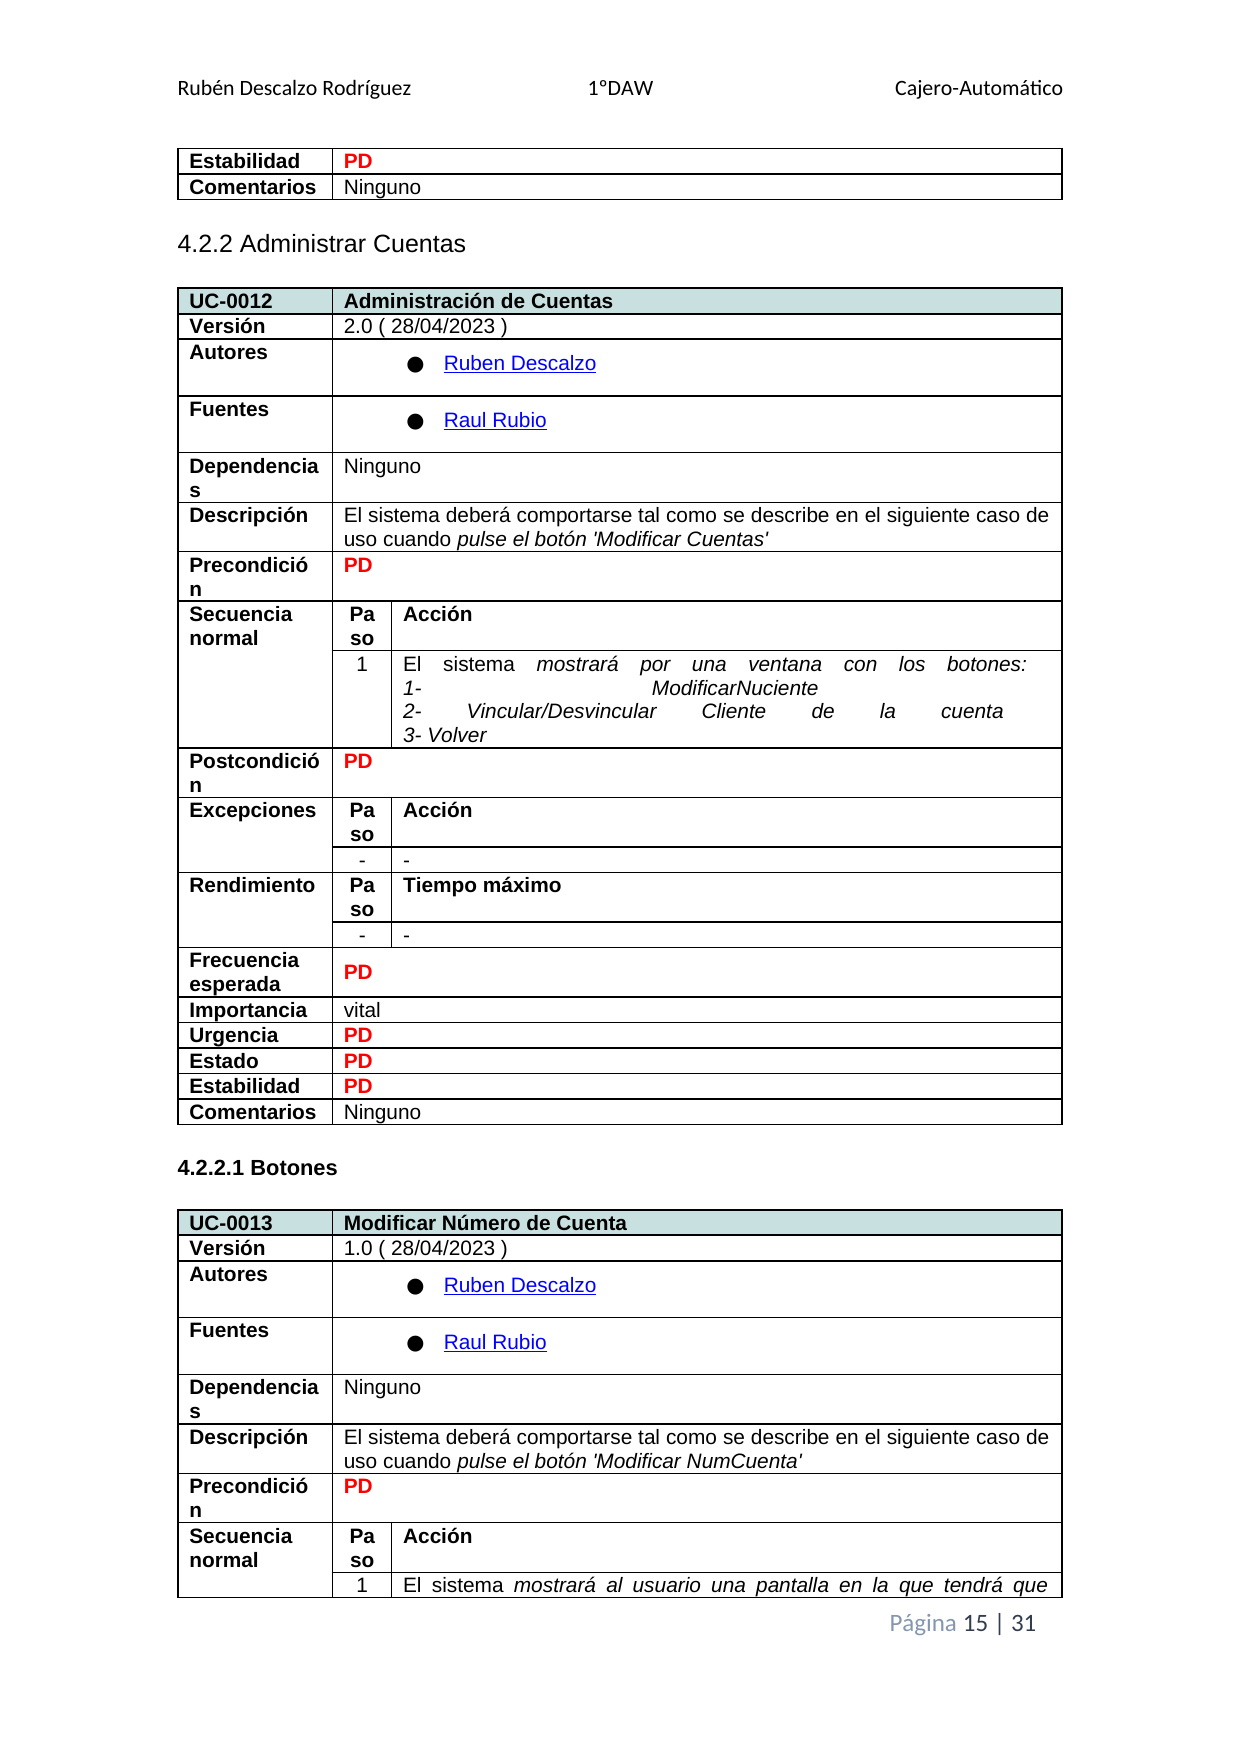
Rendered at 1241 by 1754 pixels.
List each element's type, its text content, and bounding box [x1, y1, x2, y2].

table_cell Acción [392, 798, 1061, 846]
table_cell Urgencia [179, 1023, 332, 1047]
table_cell Rendimiento [179, 873, 332, 947]
table_cell Paso [333, 873, 391, 921]
table_cell Acción [392, 1523, 1061, 1571]
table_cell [392, 1573, 1061, 1597]
table_cell Tiempo máximo [392, 873, 1061, 921]
table_cell PD [333, 948, 1061, 996]
table_cell PD [333, 1049, 1061, 1073]
table_cell Ruben Descalzo [333, 1262, 1061, 1317]
table_cell PD [333, 1074, 1061, 1098]
table_cell Secuencia normal [179, 1523, 332, 1597]
table_cell Frecuencia esperada [179, 948, 332, 996]
table_cell Ninguno [333, 1375, 1061, 1423]
table_cell PD [333, 1023, 1061, 1047]
text 4.2.2 Administrar Cuentas [177, 229, 1063, 258]
table_cell El sistema deberá comportarse tal como se describe en el siguiente caso de uso cuando pulse el botón 'Modificar Cuentas' [333, 503, 1061, 551]
table_cell PD [333, 552, 1061, 600]
table_cell Raul Rubio [333, 397, 1061, 452]
table_cell 1 [333, 651, 391, 747]
table_cell 1 [333, 1573, 391, 1597]
table_cell Raul Rubio [333, 1318, 1061, 1373]
table_header UC-0012 [179, 289, 332, 313]
table_cell Ninguno [333, 175, 1061, 199]
table_cell Paso [333, 602, 391, 650]
table_cell Dependencias [179, 453, 332, 501]
table_cell Estabilidad [179, 149, 332, 173]
table_cell Dependencias [179, 1375, 332, 1423]
table_cell Postcondición [179, 749, 332, 797]
text 4.2.2.1 Botones [177, 1154, 1063, 1180]
table_cell El sistema deberá comportarse tal como se describe en el siguiente caso de uso cuando pulse el botón 'Modificar NumCuenta' [333, 1425, 1061, 1472]
table_cell Precondición [179, 1474, 332, 1522]
table_cell El sistema mostrará por una ventana con los botones: 1- ModificarNuciente 2- Vincular/Desvincular Cliente de la cuenta 3- Volver [392, 651, 1061, 747]
table_cell Ninguno [333, 453, 1061, 501]
table_cell - [392, 848, 1061, 872]
table_cell Versión [179, 315, 332, 338]
table_cell PD [333, 749, 1061, 797]
table_cell Ruben Descalzo [333, 340, 1061, 395]
table_cell Fuentes [179, 397, 332, 452]
table_cell Descripción [179, 1425, 332, 1472]
table_cell Acción [392, 602, 1061, 650]
table_cell Fuentes [179, 1318, 332, 1373]
table_cell - [333, 923, 391, 947]
table_cell - [333, 848, 391, 872]
table_cell 1.0 ( 28/04/2023 ) [333, 1236, 1061, 1260]
table_cell Versión [179, 1236, 332, 1260]
table_cell Estabilidad [179, 1074, 332, 1098]
table_cell Paso [333, 798, 391, 846]
table_cell Autores [179, 1262, 332, 1317]
table_header Administración de Cuentas [333, 289, 1061, 313]
table_cell Paso [333, 1523, 391, 1571]
table_cell vital [333, 998, 1061, 1022]
table_cell Importancia [179, 998, 332, 1022]
table_cell PD [333, 149, 1061, 173]
table_cell Secuencia normal [179, 602, 332, 747]
table_cell Precondición [179, 552, 332, 600]
table_header UC-0013 [179, 1211, 332, 1234]
table_cell Ninguno [333, 1100, 1061, 1124]
table_cell Excepciones [179, 798, 332, 872]
table_cell Descripción [179, 503, 332, 551]
table_cell - [392, 923, 1061, 947]
table_cell Autores [179, 340, 332, 395]
table_cell Estado [179, 1049, 332, 1073]
table_cell 2.0 ( 28/04/2023 ) [333, 315, 1061, 338]
table_cell PD [333, 1474, 1061, 1522]
table_cell Comentarios [179, 175, 332, 199]
table_cell Comentarios [179, 1100, 332, 1124]
table_header Modificar Número de Cuenta [333, 1211, 1061, 1234]
